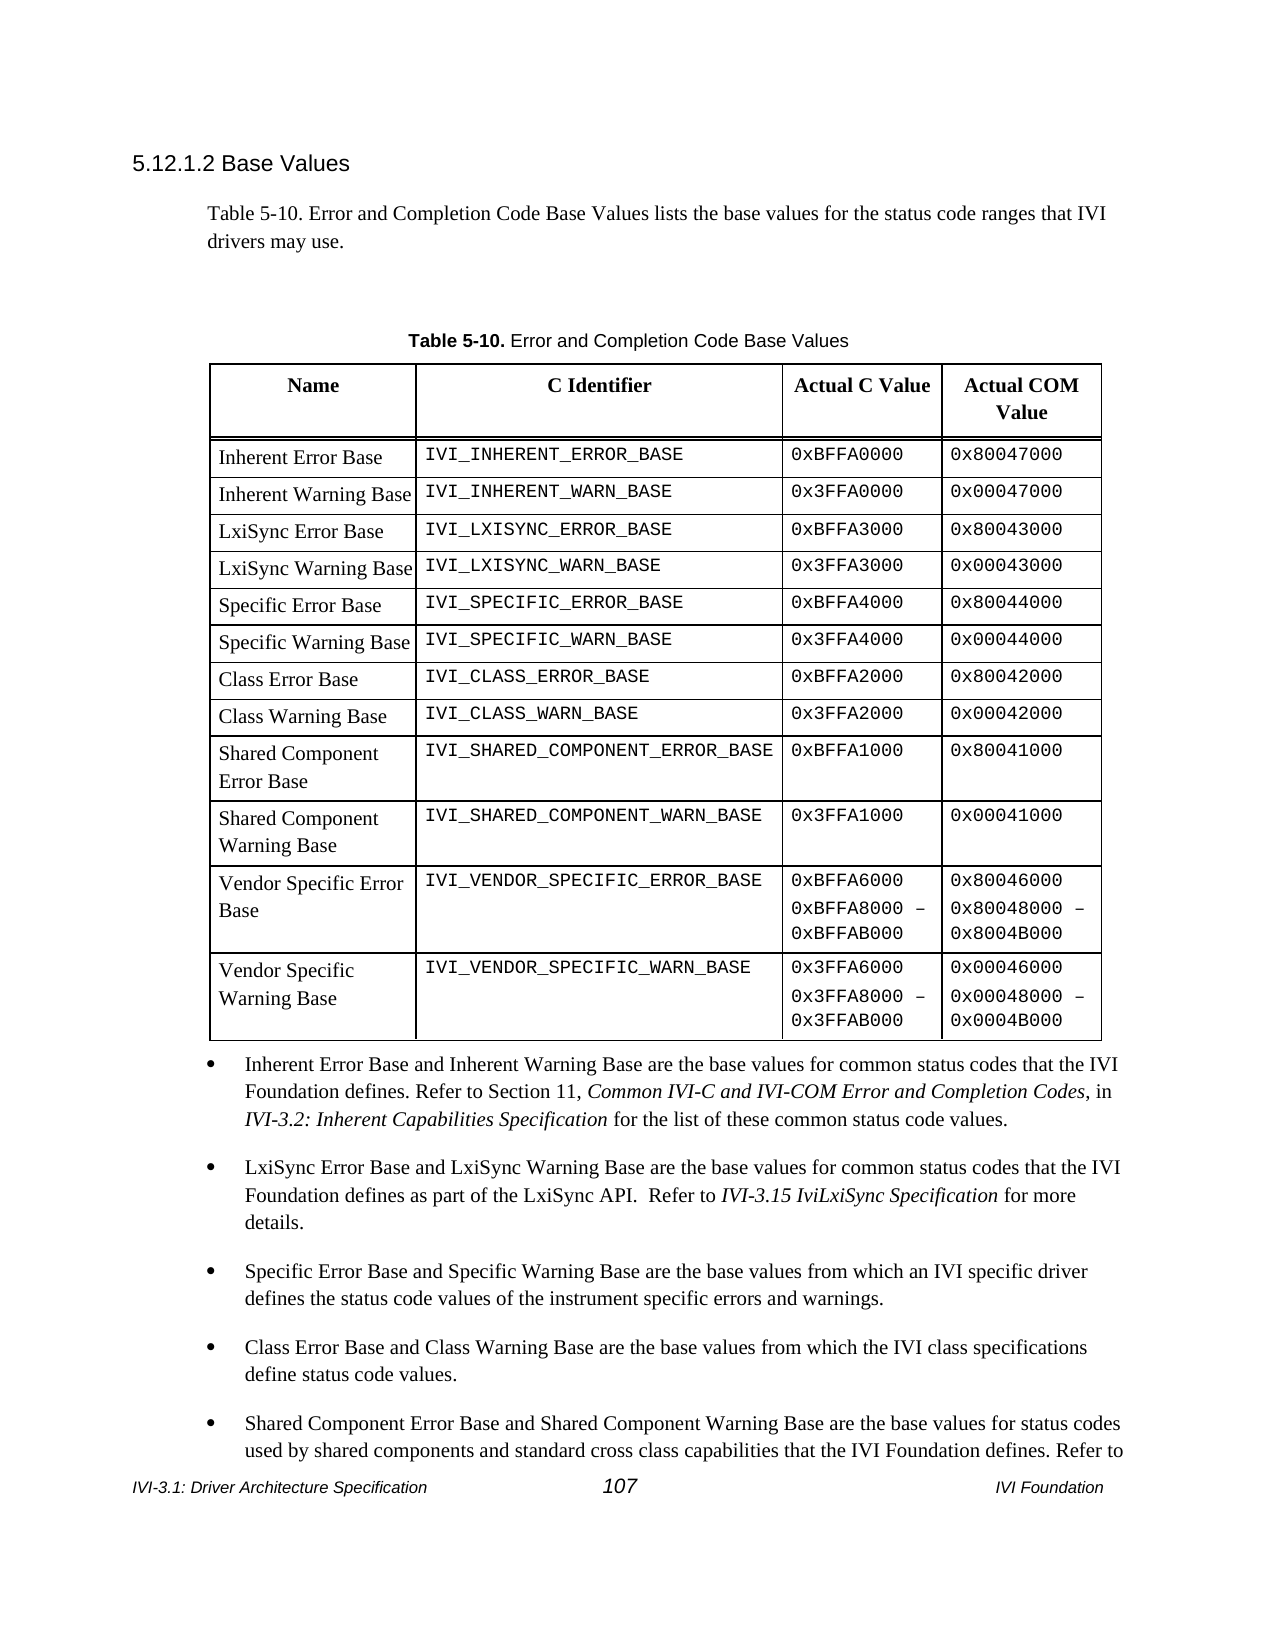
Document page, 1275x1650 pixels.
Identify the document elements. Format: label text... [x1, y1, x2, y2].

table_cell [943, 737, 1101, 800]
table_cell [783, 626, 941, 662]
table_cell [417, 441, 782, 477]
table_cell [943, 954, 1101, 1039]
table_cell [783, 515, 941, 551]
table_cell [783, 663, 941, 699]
subtitle Base Values [132, 150, 1125, 176]
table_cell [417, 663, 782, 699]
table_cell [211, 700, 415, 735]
list LxiSync Error Base and LxiSync Warning Base are the base values for common status codes that the IVI Foundation defines as part of the LxiSync API. Refer to IVI-3.15 IviLxiSync Specification for more details. [207, 1155, 1125, 1234]
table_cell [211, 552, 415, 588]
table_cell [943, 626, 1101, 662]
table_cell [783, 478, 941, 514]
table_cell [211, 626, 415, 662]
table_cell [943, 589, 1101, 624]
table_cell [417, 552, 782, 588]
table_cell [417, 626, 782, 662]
list Inherent Error Base and Inherent Warning Base are the base values for common status codes that the IVI Foundation defines. Refer to Section 11, Common IVI-C and IVI-COM Error and Completion Codes, in IVI-3.2: Inherent Capabilities Specification for the list of these common status code values. [207, 1051, 1125, 1131]
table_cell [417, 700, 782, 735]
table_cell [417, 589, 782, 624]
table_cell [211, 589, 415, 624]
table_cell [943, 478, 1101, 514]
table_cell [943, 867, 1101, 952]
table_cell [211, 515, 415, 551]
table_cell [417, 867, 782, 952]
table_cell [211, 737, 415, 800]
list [207, 1411, 1125, 1462]
list Specific Error Base and Specific Warning Base are the base values from which an IVI specific driver defines the status code values of the instrument specific errors and warnings. [207, 1259, 1125, 1310]
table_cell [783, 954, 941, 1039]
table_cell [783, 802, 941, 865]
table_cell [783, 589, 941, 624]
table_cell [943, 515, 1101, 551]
list Class Error Base and Class Warning Base are the base values from which the IVI class specifications define status code values. [207, 1335, 1125, 1386]
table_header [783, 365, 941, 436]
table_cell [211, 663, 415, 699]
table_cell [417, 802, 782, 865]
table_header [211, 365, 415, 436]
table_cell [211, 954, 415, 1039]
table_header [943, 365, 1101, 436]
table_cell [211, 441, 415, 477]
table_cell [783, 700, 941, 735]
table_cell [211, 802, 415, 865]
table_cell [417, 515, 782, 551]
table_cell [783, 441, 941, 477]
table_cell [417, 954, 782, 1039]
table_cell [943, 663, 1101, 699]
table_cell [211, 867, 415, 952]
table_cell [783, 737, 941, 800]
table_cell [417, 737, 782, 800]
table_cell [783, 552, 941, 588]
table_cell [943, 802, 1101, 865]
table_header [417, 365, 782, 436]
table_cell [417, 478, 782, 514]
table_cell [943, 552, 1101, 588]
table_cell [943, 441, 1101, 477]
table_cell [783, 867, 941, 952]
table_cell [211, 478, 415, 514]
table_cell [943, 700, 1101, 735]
